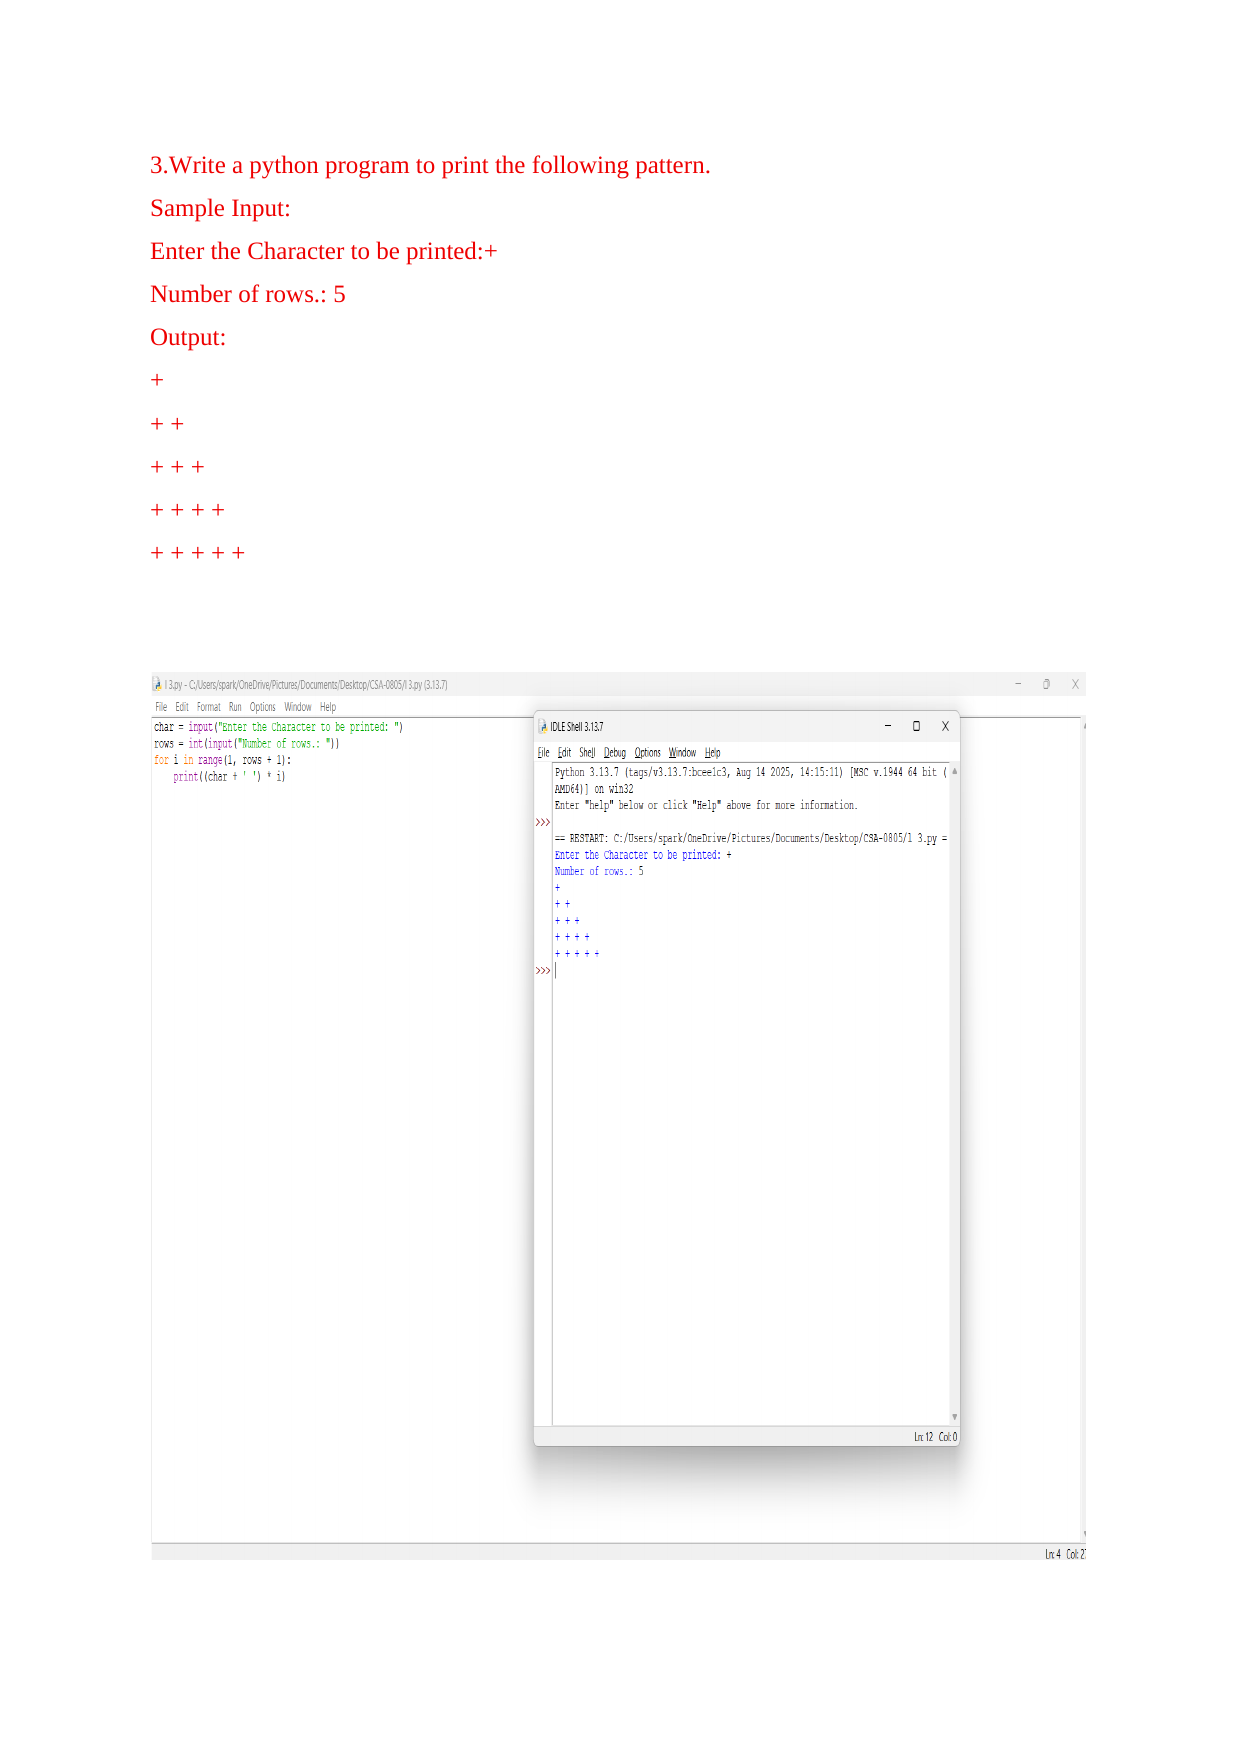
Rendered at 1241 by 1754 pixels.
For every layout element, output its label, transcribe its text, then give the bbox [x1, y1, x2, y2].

text Sample Input: [150, 193, 1090, 222]
text + + + [150, 452, 1090, 481]
picture [151, 672, 1085, 1560]
text + + + + + [150, 538, 1090, 567]
text + + + + [150, 495, 1090, 524]
text Output: [150, 322, 1090, 351]
text 3.Write a python program to print the following pattern. [150, 150, 1090, 179]
text + + [150, 409, 1090, 437]
text Enter the Character to be printed:+ [150, 236, 1090, 265]
text Number of rows.: 5 [150, 279, 1090, 308]
text + [150, 366, 1090, 394]
